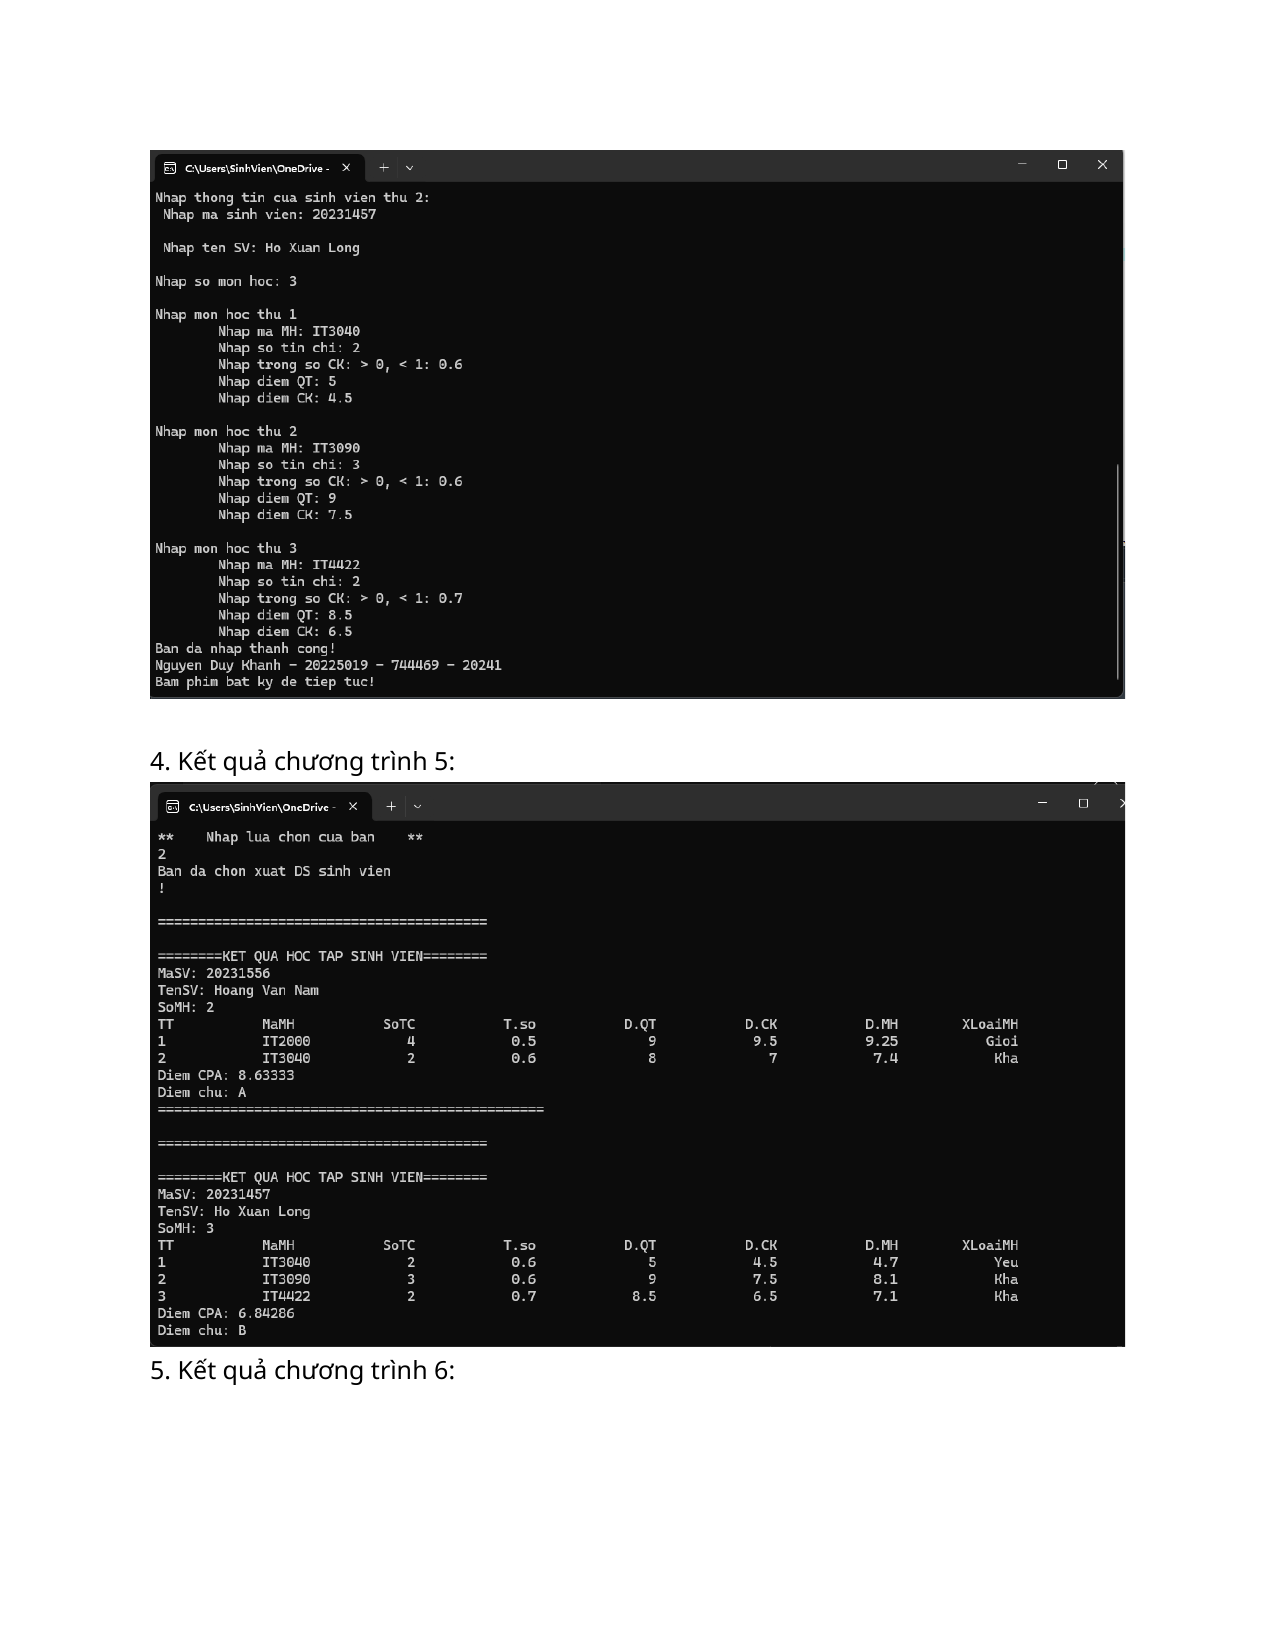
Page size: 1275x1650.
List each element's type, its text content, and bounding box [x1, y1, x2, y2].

list 4. Kết quả chương trình 5: [150, 743, 1125, 777]
picture [150, 150, 1125, 699]
picture [150, 782, 1125, 1347]
list 5. Kết quả chương trình 6: [150, 1352, 1125, 1386]
